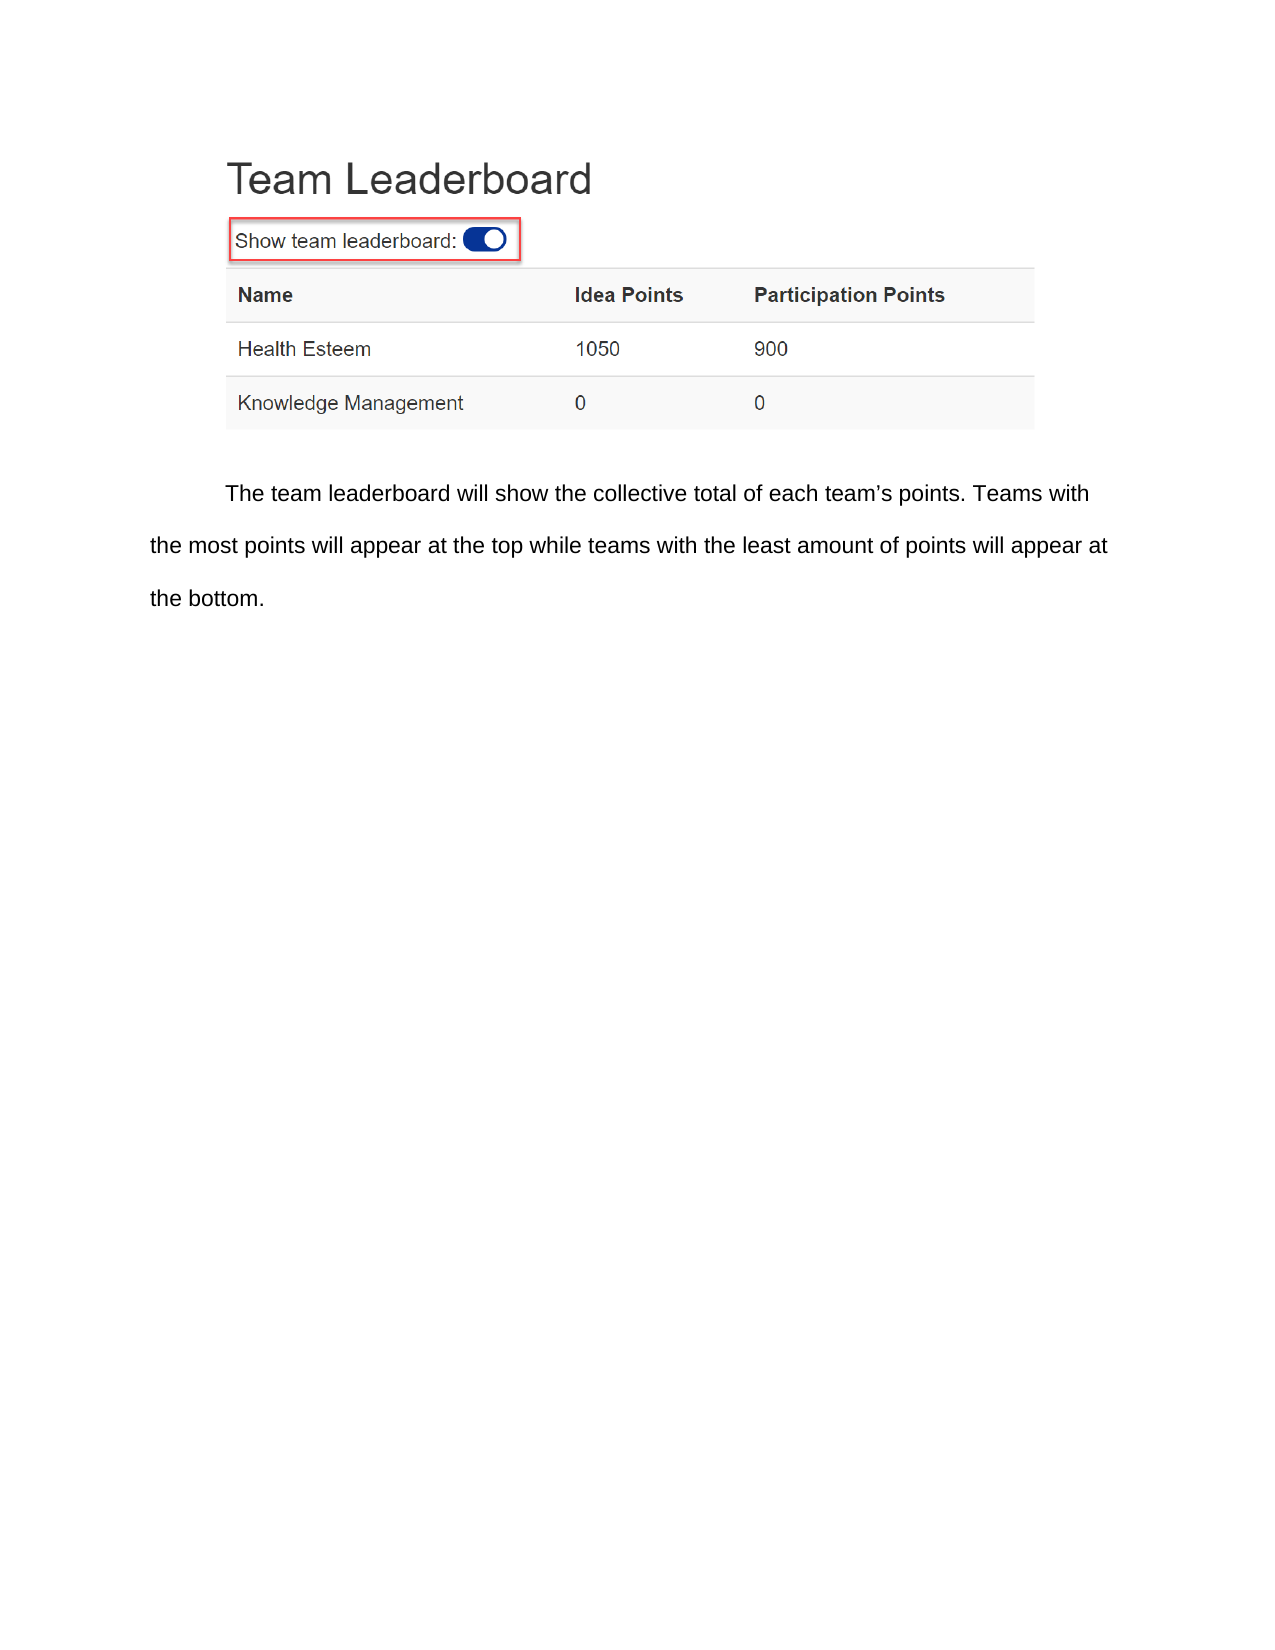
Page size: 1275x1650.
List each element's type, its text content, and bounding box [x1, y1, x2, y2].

picture [222, 150, 1053, 454]
text The team leaderboard will show the collective total of each team’s points. Teams with the most points will appear at the top while teams with the least amount of points will appear at the bottom. [150, 480, 1125, 612]
